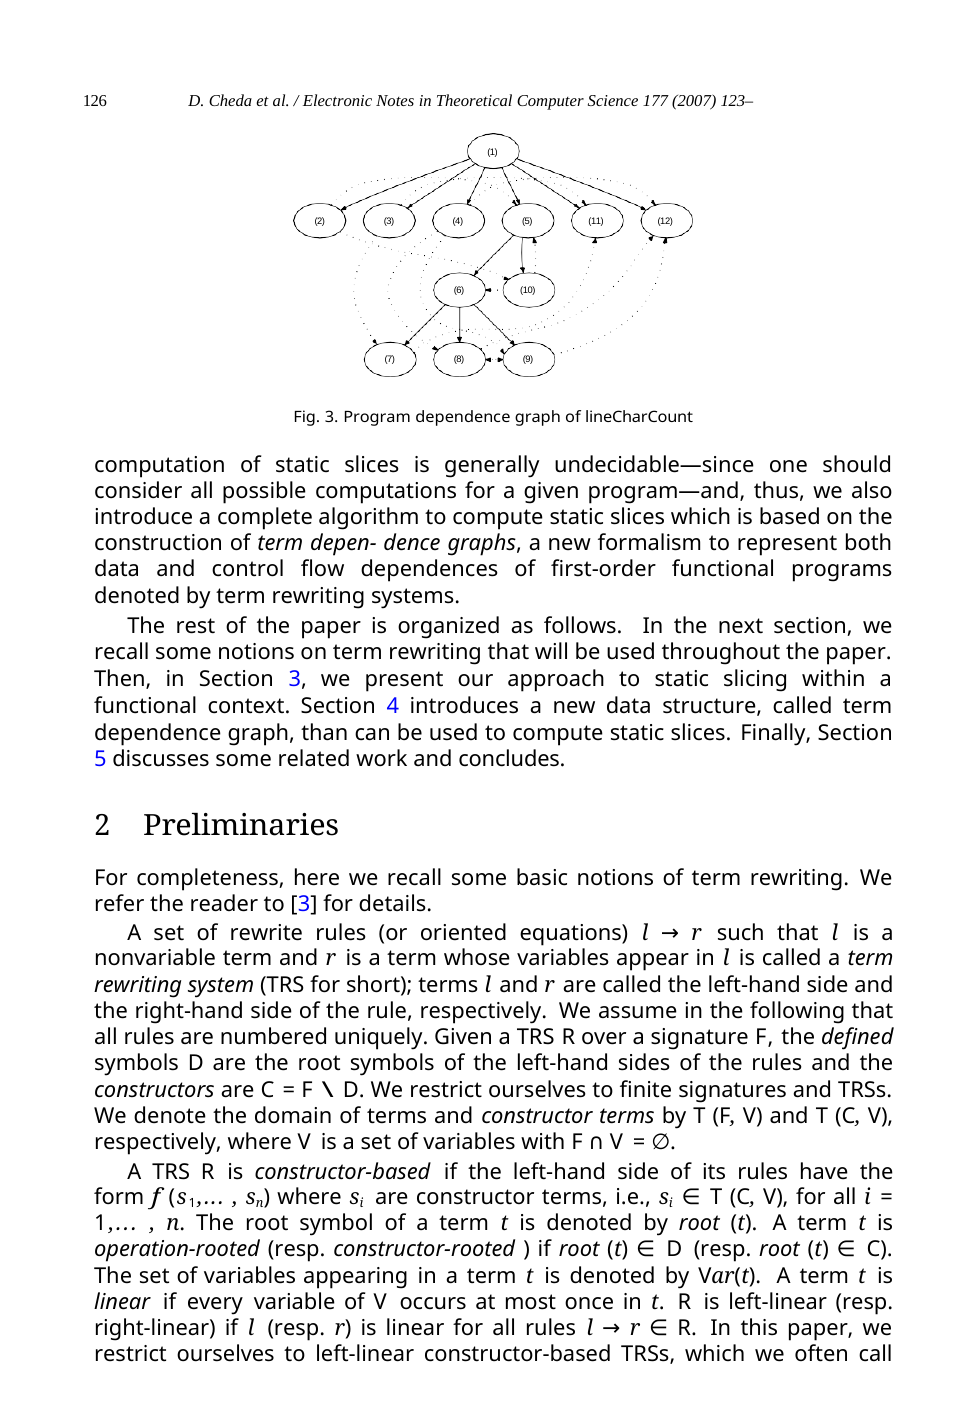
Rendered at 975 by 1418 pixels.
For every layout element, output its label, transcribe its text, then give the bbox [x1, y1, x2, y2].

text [94, 1158, 893, 1368]
text The rest of the paper is organized as follows. In the next section, we recall some notions on term rewriting that will be used throughout the paper. Then, in Section 3, we present our approach to static slicing within a functional context. Section 4 introduces a new data structure, called term dependence graph, than can be used to compute static slices. Finally, Section 5 discusses some related work and concludes. [94, 612, 893, 773]
picture [293, 133, 693, 377]
text computation of static slices is generally undecidable—since one should consider all possible computations for a given program—and, thus, we also introduce a complete algorithm to compute static slices which is based on the construction of term depen- dence graphs, a new formalism to represent both data and control flow dependences of first-order functional programs denoted by term rewriting systems. [94, 452, 893, 609]
text A set of rewrite rules (or oriented equations) l → r such that l is a nonvariable term and r is a term whose variables appear in l is called a term rewriting system (TRS for short); terms l and r are called the left-hand side and the right-hand side of the rule, respectively. We assume in the following that all rules are numbered uniquely. Given a TRS R over a signature F, the deﬁned symbols D are the root symbols of the left-hand sides of the rules and the constructors are C = F \ D. We restrict ourselves to finite signatures and TRSs. We denote the domain of terms and constructor terms by T (F, V) and T (C, V), respectively, where V is a set of variables with F ∩ V = ∅. [94, 920, 894, 1156]
text For completeness, here we recall some basic notions of term rewriting. We refer the reader to [3] for details. [94, 865, 893, 917]
subtitle Preliminaries [94, 804, 904, 844]
text Fig. 3. Program dependence graph of lineCharCount [82, 406, 904, 427]
